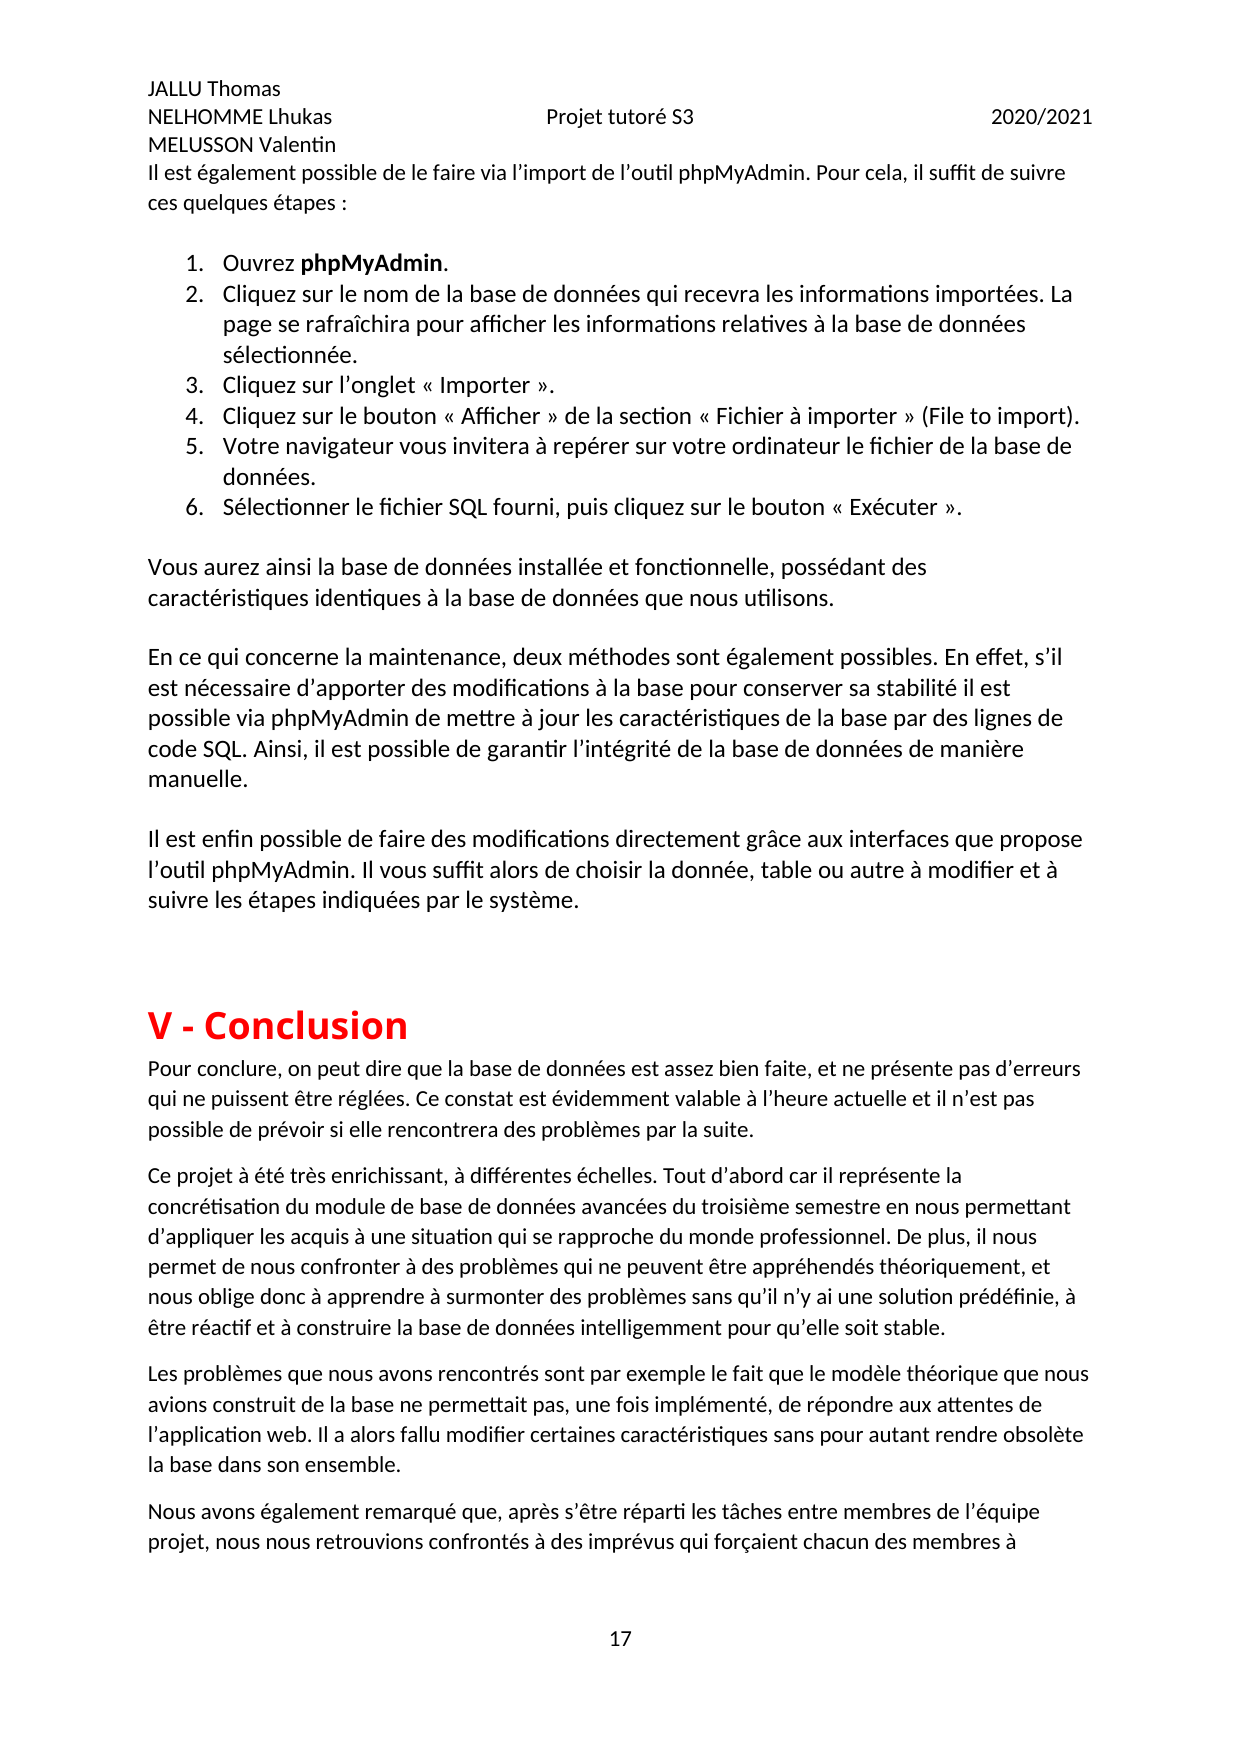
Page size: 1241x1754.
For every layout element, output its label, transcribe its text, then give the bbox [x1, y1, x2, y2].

list Sélectionner le fichier SQL fourni, puis cliquez sur le bouton « Exécuter ». [185, 492, 1093, 522]
list Votre navigateur vous invitera à repérer sur votre ordinateur le fichier de la base de données. [185, 431, 1093, 492]
text Ce projet à été très enrichissant, à différentes échelles. Tout d’abord car il représente la concrétisation du module de base de données avancées du troisième semestre en nous permettant d’appliquer les acquis à une situation qui se rapproche du monde professionnel. De plus, il nous permet de nous confronter à des problèmes qui ne peuvent être appréhendés théoriquement, et nous oblige donc à apprendre à surmonter des problèmes sans qu’il n’y ai une solution prédéfinie, à être réactif et à construire la base de données intelligemment pour qu’elle soit stable. [148, 1162, 1093, 1341]
text Les problèmes que nous avons rencontrés sont par exemple le fait que le modèle théorique que nous avions construit de la base ne permettait pas, une fois implémenté, de répondre aux attentes de l’application web. Il a alors fallu modifier certaines caractéristiques sans pour autant rendre obsolète la base dans son ensemble. [148, 1359, 1093, 1478]
text Pour conclure, on peut dire que la base de données est assez bien faite, et ne présente pas d’erreurs qui ne puissent être réglées. Ce constat est évidemment valable à l’heure actuelle et il n’est pas possible de prévoir si elle rencontrera des problèmes par la suite. [148, 1054, 1093, 1143]
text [148, 1497, 1093, 1555]
text Il est également possible de le faire via l’import de l’outil phpMyAdmin. Pour cela, il suffit de suivre ces quelques étapes : [148, 158, 1093, 216]
list Ouvrez phpMyAdmin. [185, 247, 1093, 278]
text Vous aurez ainsi la base de données installée et fonctionnelle, possédant des caractéristiques identiques à la base de données que nous utilisons. [148, 551, 1093, 612]
list Cliquez sur le nom de la base de données qui recevra les informations importées. La page se rafraîchira pour afficher les informations relatives à la base de données sélectionnée. [185, 278, 1093, 369]
list Cliquez sur le bouton « Afficher » de la section « Fichier à importer » (File to import). [185, 400, 1093, 431]
text En ce qui concerne la maintenance, deux méthodes sont également possibles. En effet, s’il est nécessaire d’apporter des modifications à la base pour conserver sa stabilité il est possible via phpMyAdmin de mettre à jour les caractéristiques de la base par des lignes de code SQL. Ainsi, il est possible de garantir l’intégrité de la base de données de manière manuelle. [148, 641, 1093, 794]
text Il est enfin possible de faire des modifications directement grâce aux interfaces que propose l’outil phpMyAdmin. Il vous suffit alors de choisir la donnée, table ou autre à modifier et à suivre les étapes indiquées par le système. [148, 823, 1093, 915]
list Cliquez sur l’onglet « Importer ». [185, 369, 1093, 400]
subtitle V - Conclusion [148, 999, 1093, 1050]
